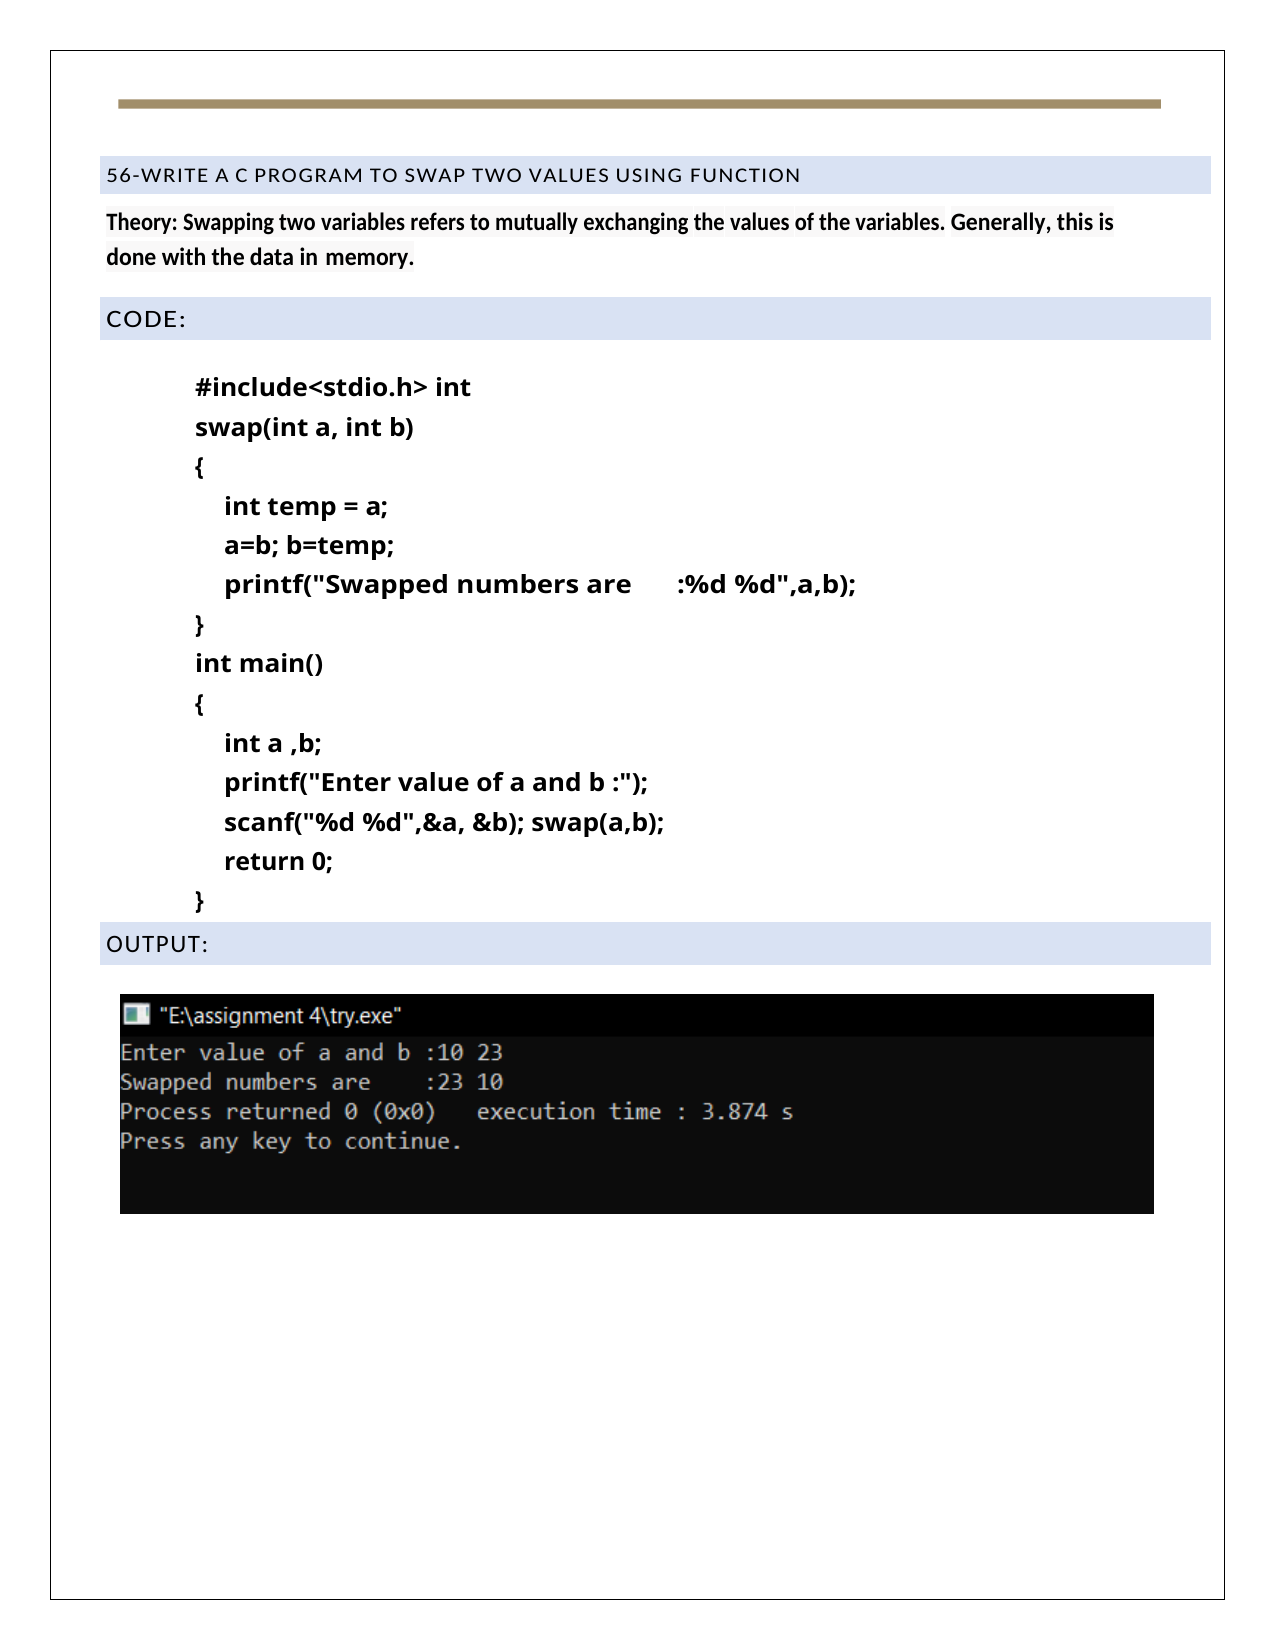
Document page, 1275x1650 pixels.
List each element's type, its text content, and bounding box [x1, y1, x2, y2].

text int main() [195, 646, 1204, 680]
picture [120, 994, 1154, 1214]
text } [195, 606, 1204, 640]
text { [195, 449, 1204, 482]
text return 0; [224, 844, 1204, 877]
text int a ,b; [224, 725, 1204, 759]
text { [195, 685, 1204, 719]
text printf("Enter value of a and b :"); scanf("%d %d",&a, &b); swap(a,b); [224, 765, 701, 838]
text Theory: Swapping two variables refers to mutually exchanging the values of the variables. Generally, this is done with the data in memory. [106, 206, 1116, 272]
subtitle CODE: [106, 304, 1204, 334]
text } [195, 882, 1204, 917]
text #include<stdio.h> int swap(int a, int b) [195, 370, 490, 444]
subtitle OUTPUT: [106, 928, 1204, 959]
subtitle 56-Write a C Program to swap two values using function [106, 162, 1204, 187]
text int temp = a; a=b; b=temp; [224, 488, 406, 561]
text printf("Swapped numbers are :%d %d",a,b); [224, 567, 1204, 601]
